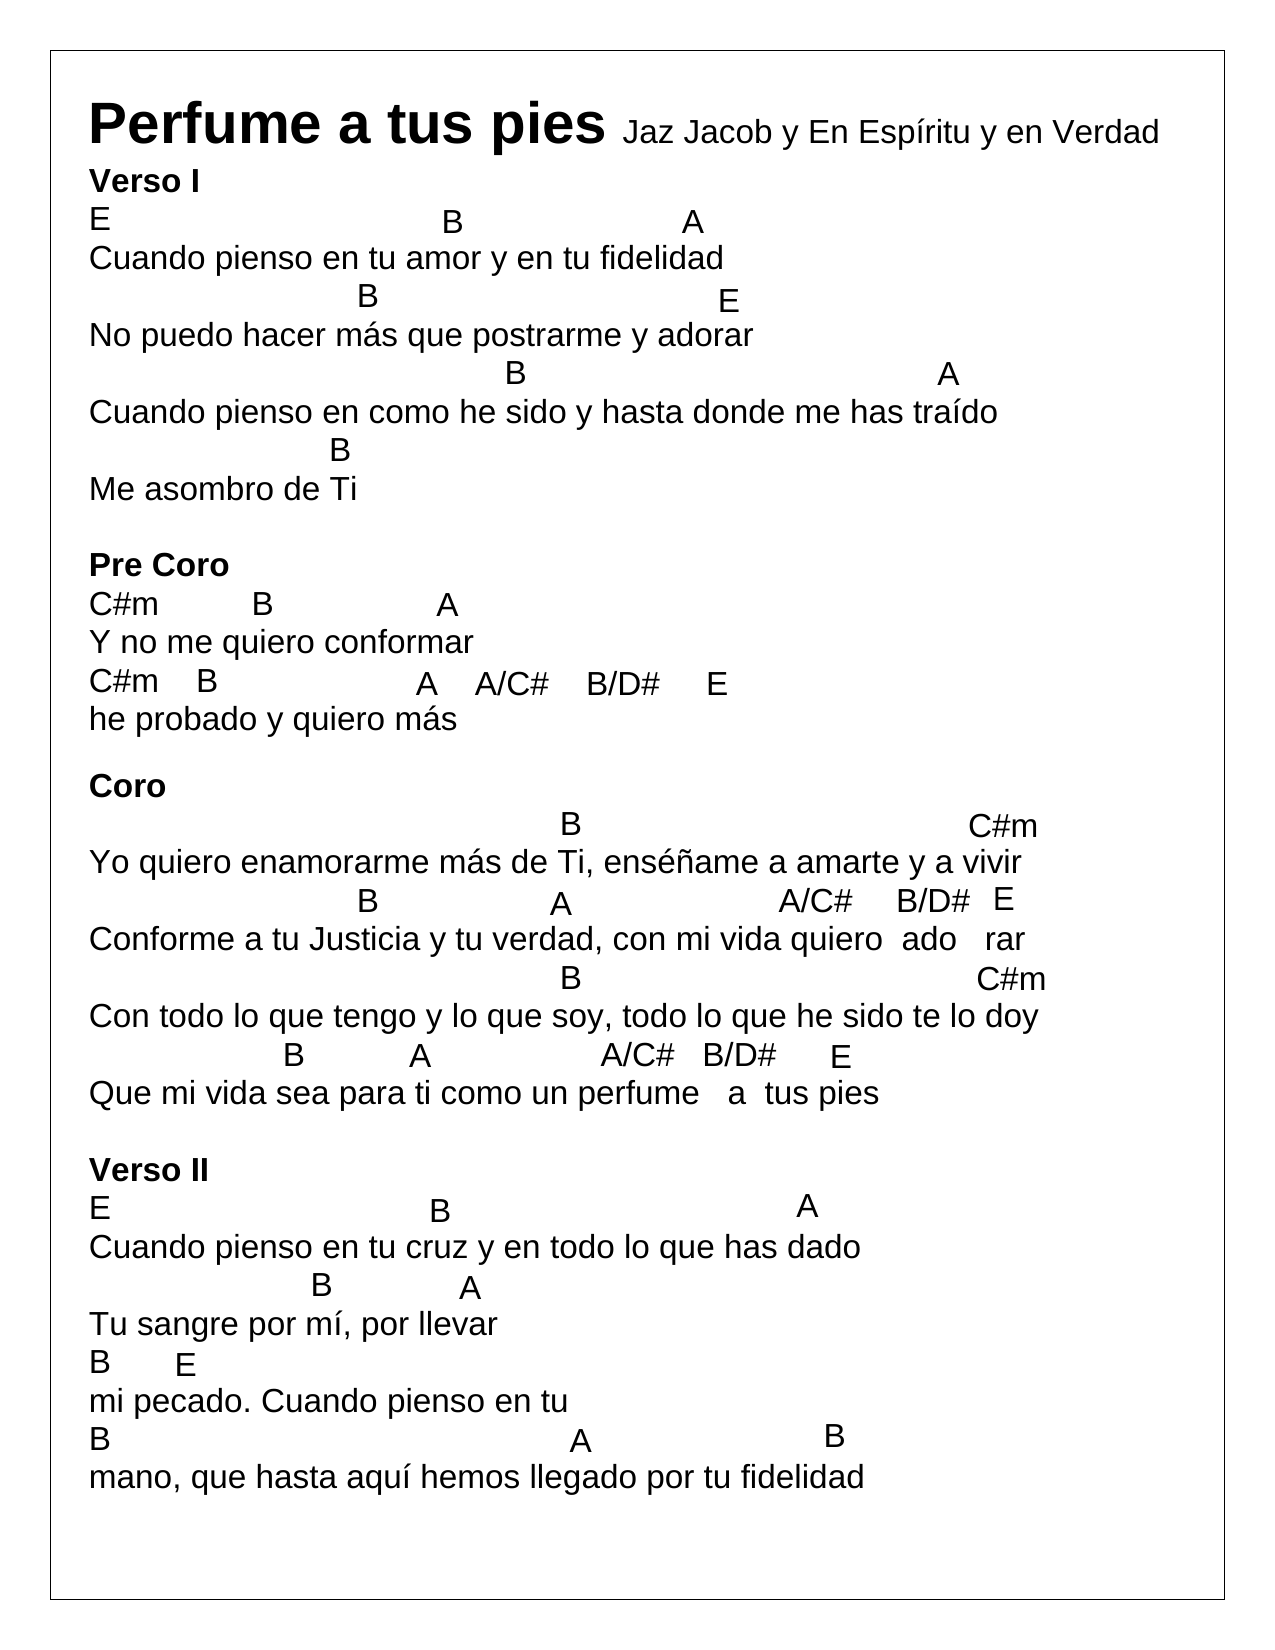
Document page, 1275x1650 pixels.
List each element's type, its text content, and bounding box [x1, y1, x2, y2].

text B A/C# B/D# [89, 1035, 1186, 1073]
text E [89, 199, 1186, 238]
text Me asombro de Ti [89, 468, 1186, 507]
text Cuando pienso en tu cruz y en todo lo que has dado [89, 1227, 1186, 1265]
text mi pecado. Cuando pienso en tu [89, 1381, 1186, 1419]
text Tu sangre por mí, por llevar [89, 1304, 1186, 1342]
text Cuando pienso en tu amor y en tu fidelidad [89, 238, 1186, 276]
text Con todo lo que tengo y lo que soy, todo lo que he sido te lo doy [89, 996, 1186, 1035]
text B [89, 804, 1186, 842]
text B [89, 1342, 1186, 1381]
text Que mi vida sea para ti como un perfume a tus pies [89, 1073, 1186, 1112]
text Conforme a tu Justicia y tu verdad, con mi vida quiero ado rar [89, 919, 1186, 958]
text B [89, 881, 1186, 919]
text B [89, 1419, 1186, 1457]
text E [89, 1188, 1186, 1227]
text B [89, 276, 1186, 315]
text C#m B [89, 661, 1186, 699]
text Y no me quiero conformar [89, 622, 1186, 661]
text Perfume a tus pies Jaz Jacob y En Espíritu y en Verdad [89, 89, 1186, 156]
text Coro [89, 766, 1186, 804]
text C#m B [89, 584, 1186, 622]
text B [89, 353, 1186, 392]
text Verso II [89, 1150, 1186, 1188]
text B [89, 958, 1186, 996]
text Yo quiero enamorarme más de Ti, enséñame a amarte y a vivir [89, 842, 1186, 881]
text B [89, 430, 1186, 468]
text B [89, 1265, 1186, 1304]
text mano, que hasta aquí hemos llegado por tu fidelidad [89, 1457, 1186, 1496]
text he probado y quiero más [89, 699, 1186, 738]
text Cuando pienso en como he sido y hasta donde me has traído [89, 392, 1186, 430]
text Verso I [89, 161, 1186, 199]
text No puedo hacer más que postrarme y adorar [89, 315, 1186, 353]
text Pre Coro [89, 545, 1186, 584]
